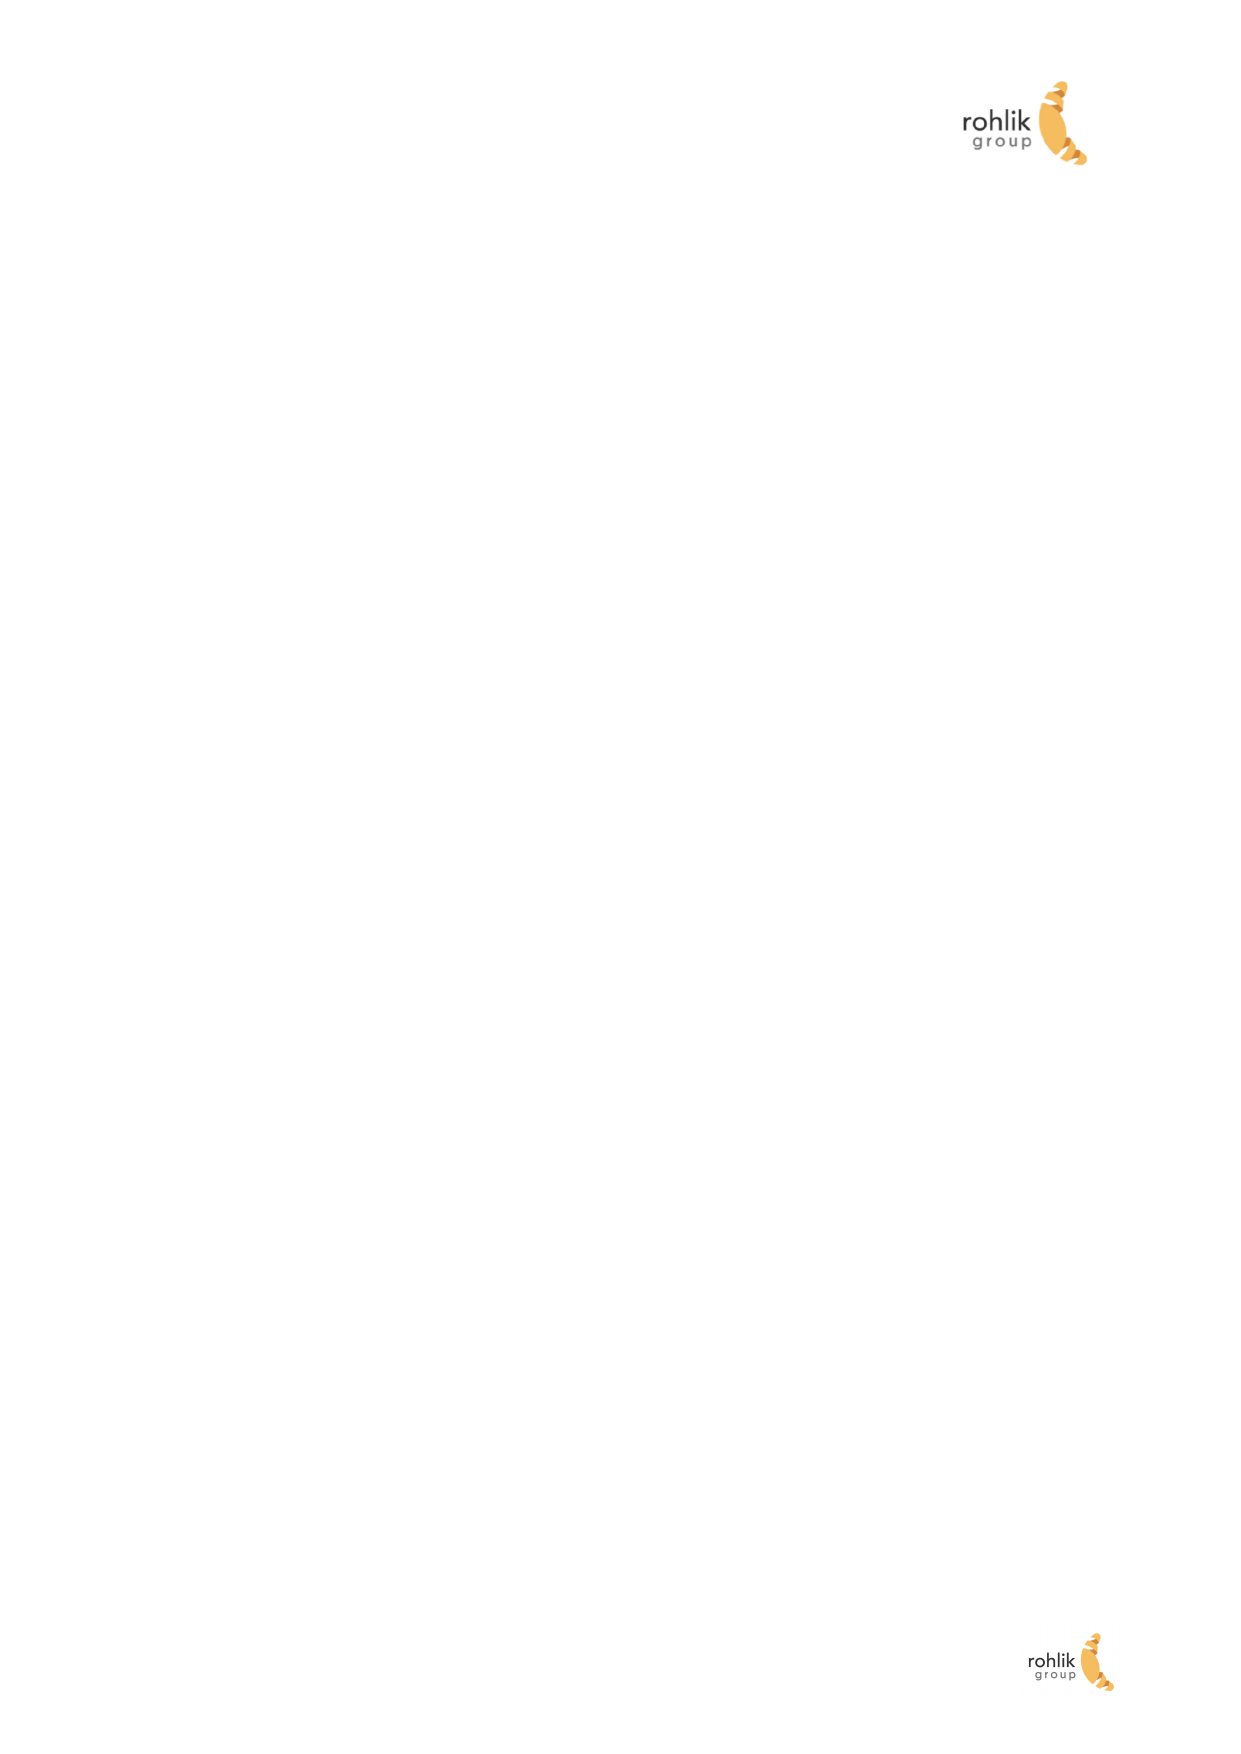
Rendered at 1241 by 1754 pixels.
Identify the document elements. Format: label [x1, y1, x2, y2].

picture [953, 75, 1091, 182]
picture [1018, 1623, 1125, 1702]
